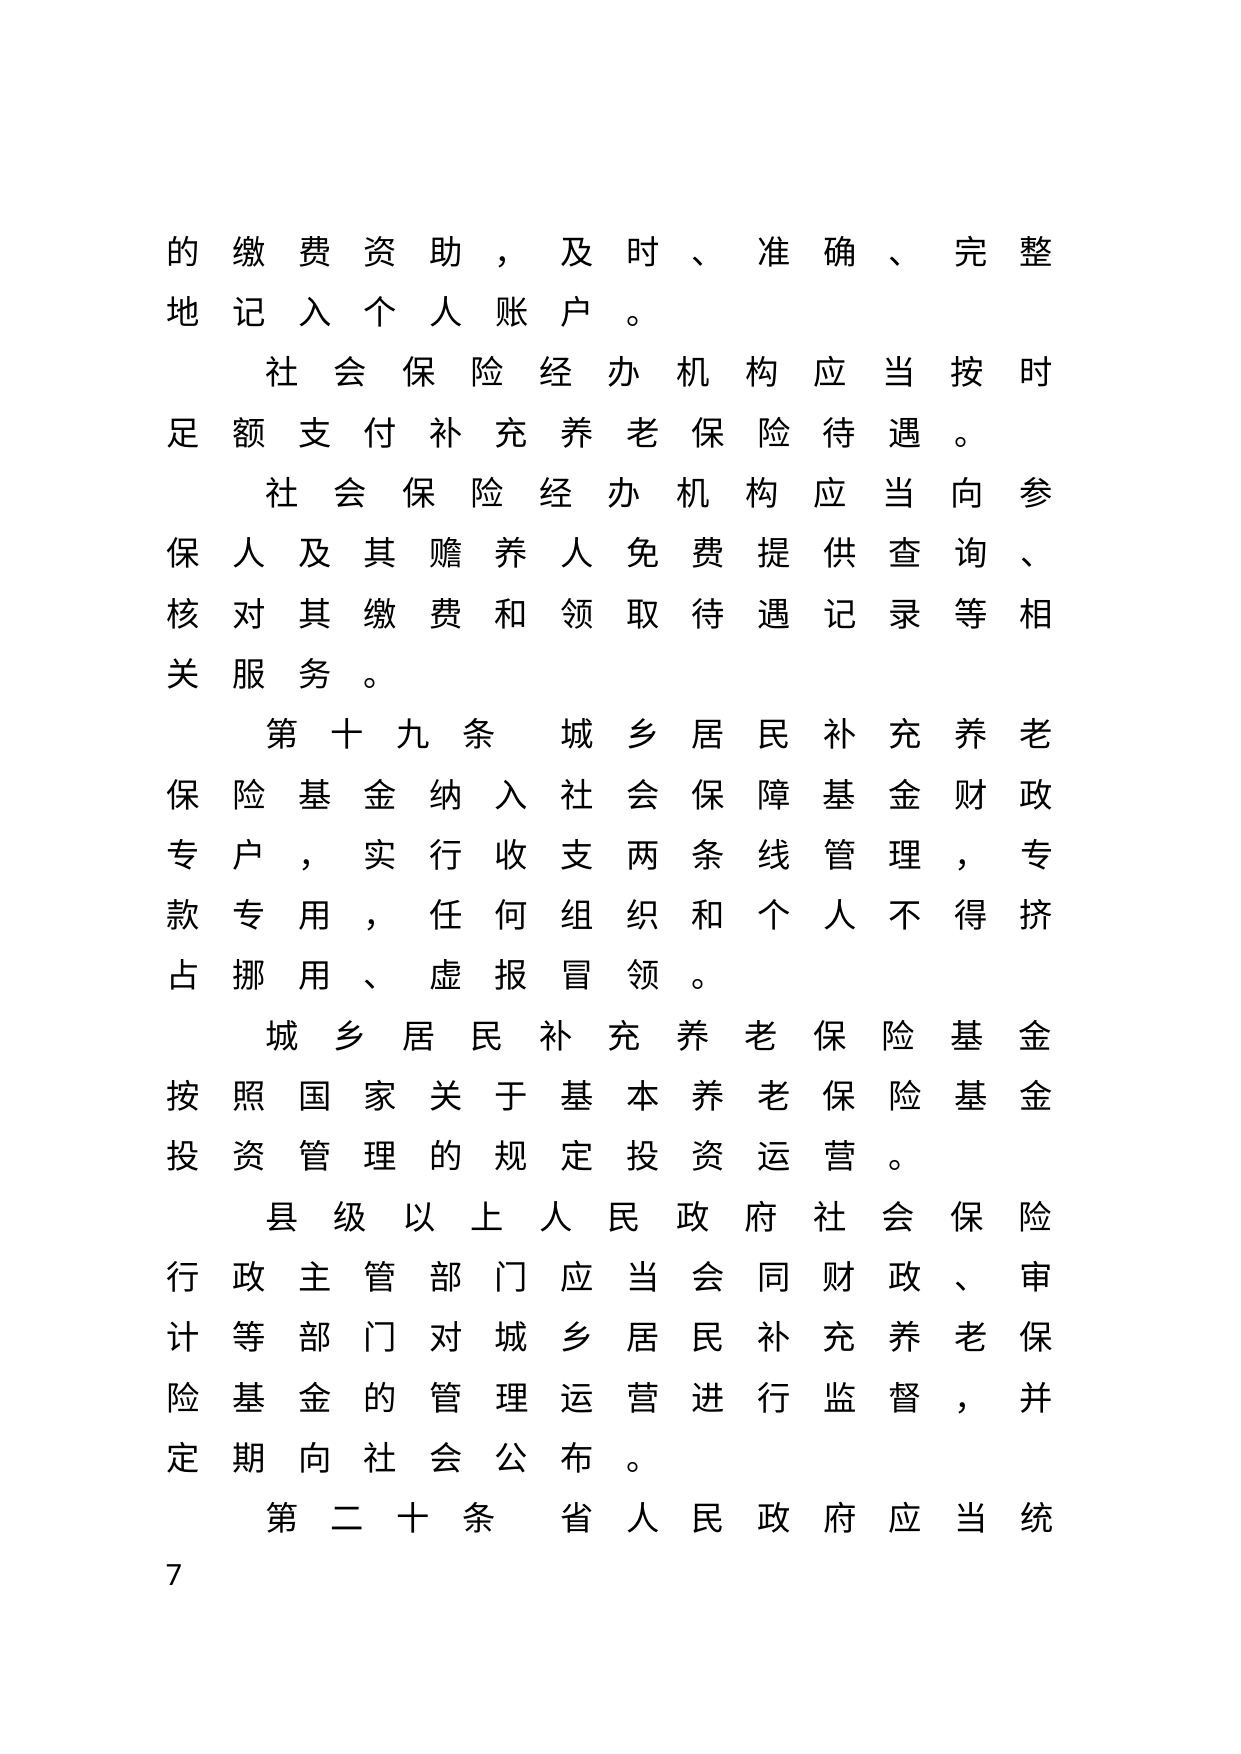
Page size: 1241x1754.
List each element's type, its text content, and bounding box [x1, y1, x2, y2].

text 城乡居民补充养老保险基金按照国家关于基本养老保险基金投资管理的规定投资运营。 [167, 1003, 1085, 1184]
text 社会保险经办机构应当向参保人及其赡养人免费提供查询、核对其缴费和领取待遇记录等相关服务。 [167, 461, 1085, 702]
text 县级以上人民政府社会保险行政主管部门应当会同财政、审计等部门对城乡居民补充养老保险基金的管理运营进行监督，并定期向社会公布。 [167, 1184, 1085, 1486]
text 第十九条 城乡居民补充养老保险基金纳入社会保障基金财政专户，实行收支两条线管理，专款专用，任何组织和个人不得挤占挪用、虚报冒领。 [167, 702, 1085, 1003]
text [167, 219, 1085, 340]
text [167, 1486, 1085, 1546]
text 社会保险经办机构应当按时足额支付补充养老保险待遇。 [167, 340, 1085, 461]
